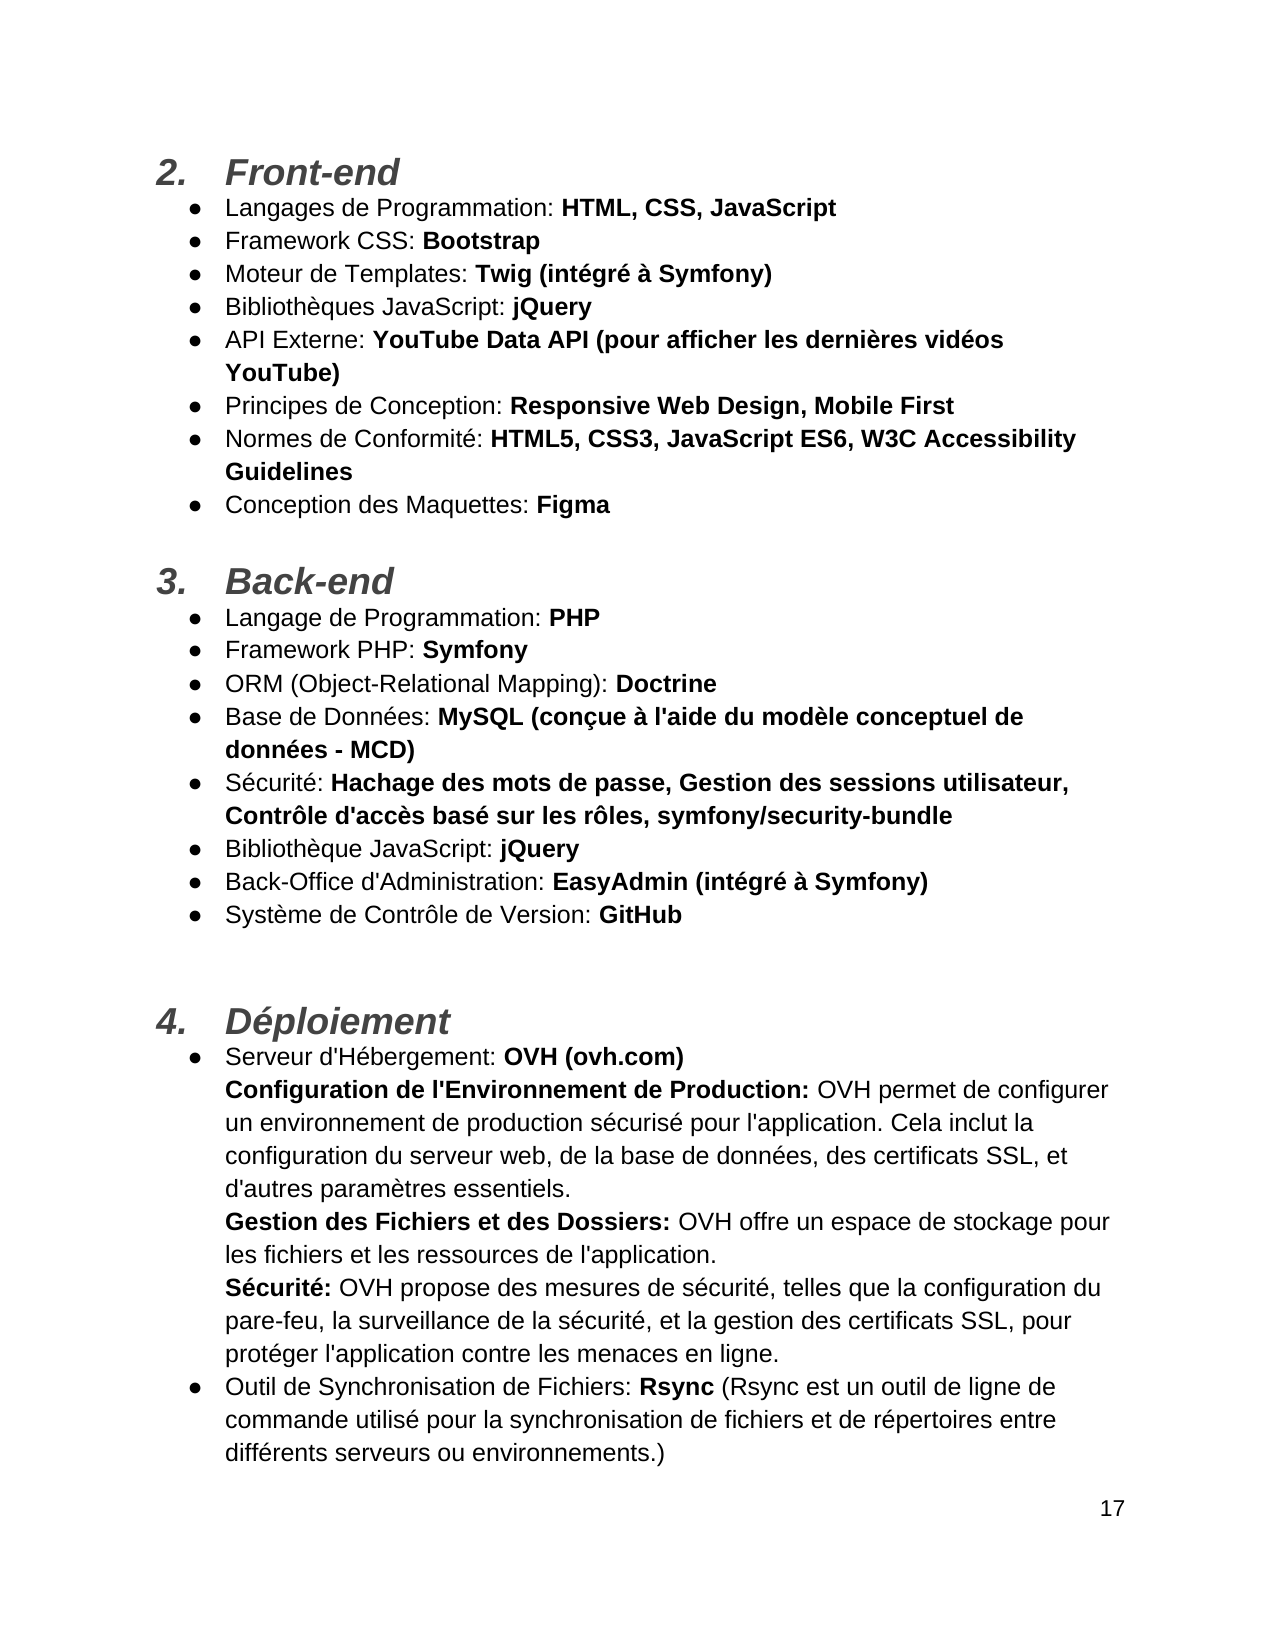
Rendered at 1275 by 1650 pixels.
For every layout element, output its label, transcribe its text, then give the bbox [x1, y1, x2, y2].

text Gestion des Fichiers et des Dossiers: OVH offre un espace de stockage pour les fichiers et les ressources de l'application. [225, 1207, 1125, 1269]
list Sécurité: Hachage des mots de passe, Gestion des sessions utilisateur, Contrôle d'accès basé sur les rôles, symfony/security-bundle [187, 768, 1125, 829]
list Back-Office d'Administration: EasyAdmin (intégré à Symfony) [187, 867, 1125, 895]
list Principes de Conception: Responsive Web Design, Mobile First [187, 391, 1125, 420]
list Système de Contrôle de Version: GitHub [187, 900, 1125, 928]
list Framework CSS: Bootstrap [187, 226, 1125, 255]
subtitle Back-end [187, 559, 1125, 602]
subtitle Déploiement [187, 999, 1125, 1042]
text Configuration de l'Environnement de Production: OVH permet de configurer un environnement de production sécurisé pour l'application. Cela inclut la configuration du serveur web, de la base de données, des certificats SSL, et d'autres paramètres essentiels. [225, 1075, 1125, 1203]
list Serveur d'Hébergement: OVH (ovh.com) [187, 1042, 1125, 1071]
list Langage de Programmation: PHP [187, 602, 1125, 631]
list Bibliothèque JavaScript: jQuery [187, 834, 1125, 862]
list Moteur de Templates: Twig (intégré à Symfony) [187, 259, 1125, 288]
list Conception des Maquettes: Figma [187, 490, 1125, 519]
list Framework PHP: Symfony [187, 636, 1125, 664]
list Langages de Programmation: HTML, CSS, JavaScript [187, 193, 1125, 222]
subtitle Front-end [187, 150, 1125, 193]
list API Externe: YouTube Data API (pour afficher les dernières vidéos YouTube) [187, 325, 1125, 387]
list ORM (Object-Relational Mapping): Doctrine [187, 668, 1125, 697]
list Outil de Synchronisation de Fichiers: Rsync (Rsync est un outil de ligne de commande utilisé pour la synchronisation de fichiers et de répertoires entre différents serveurs ou environnements.) [187, 1372, 1125, 1467]
list Bibliothèques JavaScript: jQuery [187, 292, 1125, 321]
list Base de Données: MySQL (conçue à l'aide du modèle conceptuel de données - MCD) [187, 702, 1125, 763]
text Sécurité: OVH propose des mesures de sécurité, telles que la configuration du pare-feu, la surveillance de la sécurité, et la gestion des certificats SSL, pour protéger l'application contre les menaces en ligne. [225, 1273, 1125, 1368]
list Normes de Conformité: HTML5, CSS3, JavaScript ES6, W3C Accessibility Guidelines [187, 424, 1125, 486]
